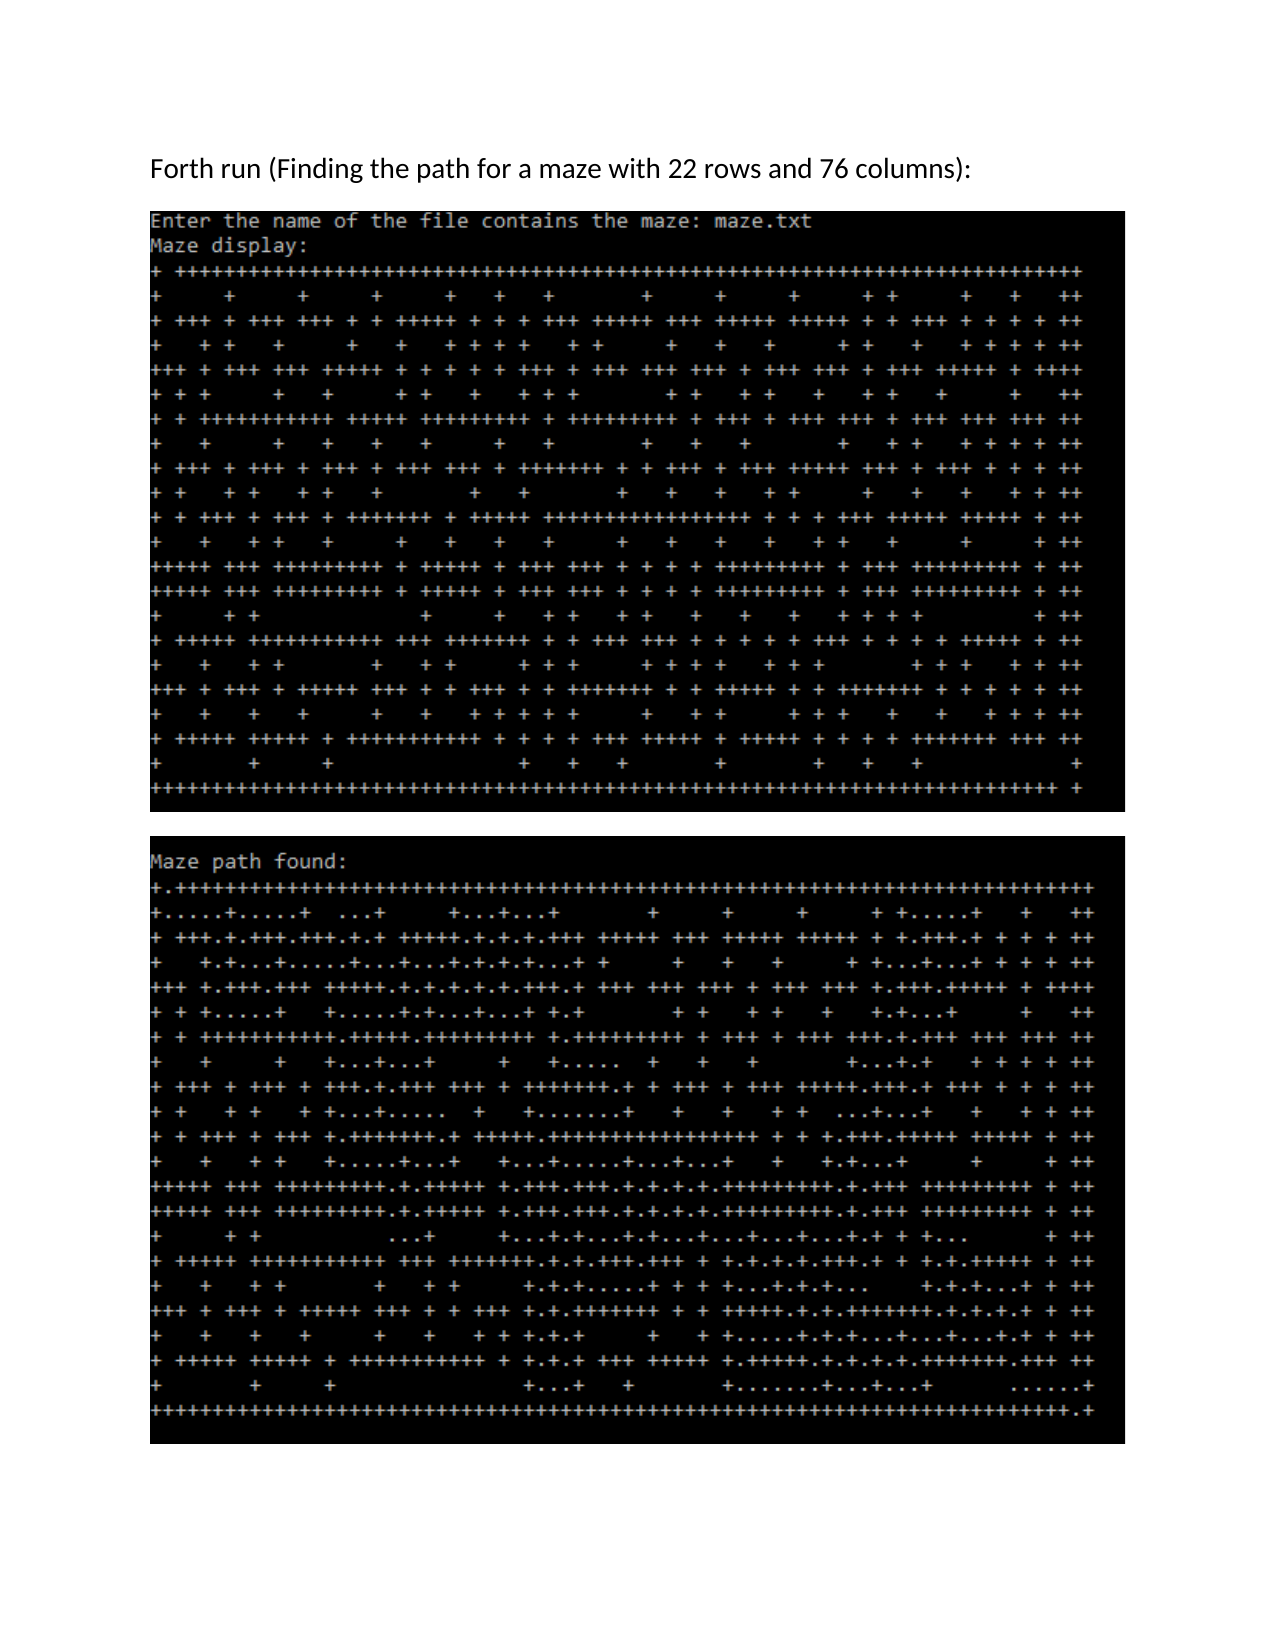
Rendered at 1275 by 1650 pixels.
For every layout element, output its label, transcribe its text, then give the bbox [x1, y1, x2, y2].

picture [150, 836, 1125, 1444]
text Forth run (Finding the path for a maze with 22 rows and 76 columns): [150, 150, 1125, 186]
picture [150, 211, 1125, 812]
